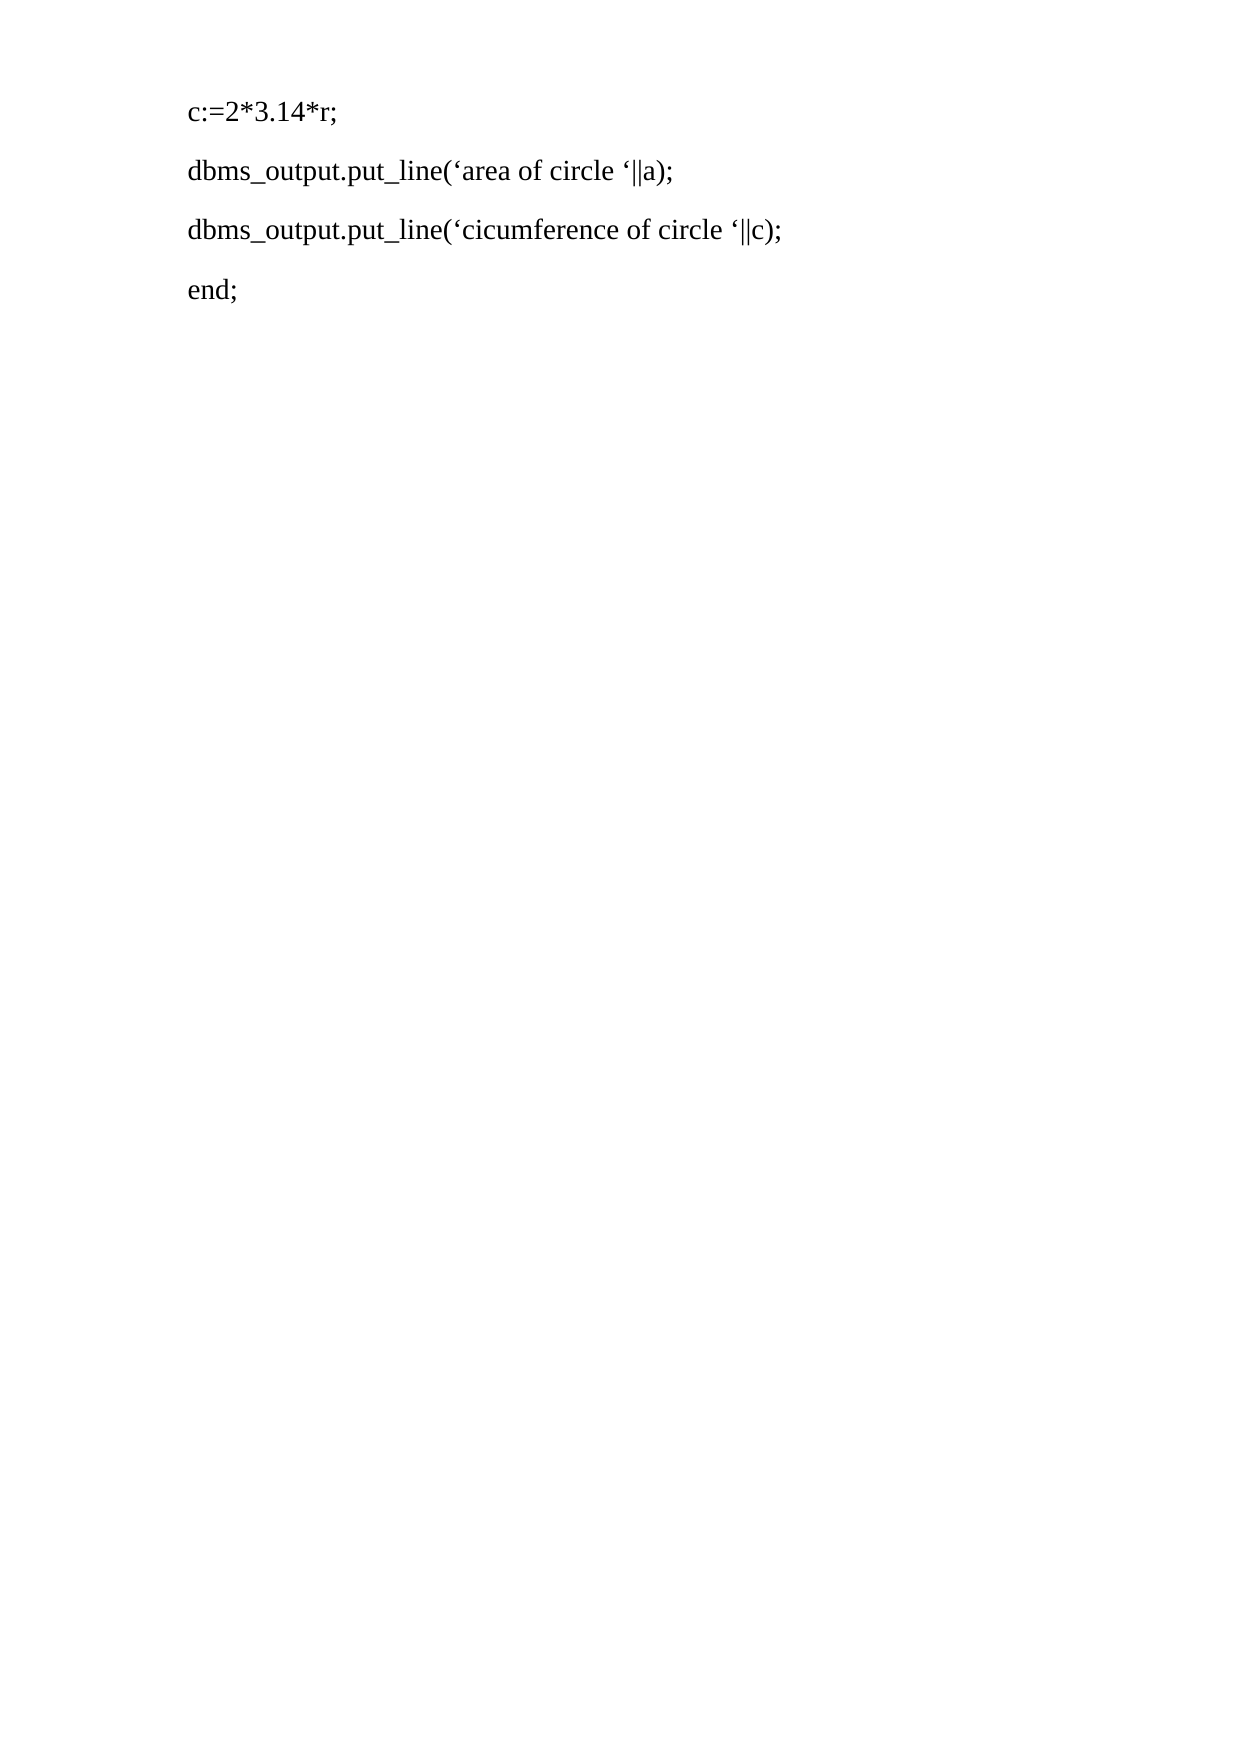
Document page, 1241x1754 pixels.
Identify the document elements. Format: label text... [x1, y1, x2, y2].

text dbms_output.put_line(‘cicumference of circle ‘||c); [187, 212, 1128, 246]
text dbms_output.put_line(‘area of circle ‘||a); [187, 153, 1128, 187]
text end; [187, 272, 1128, 305]
text c:=2*3.14*r; [187, 94, 1128, 127]
